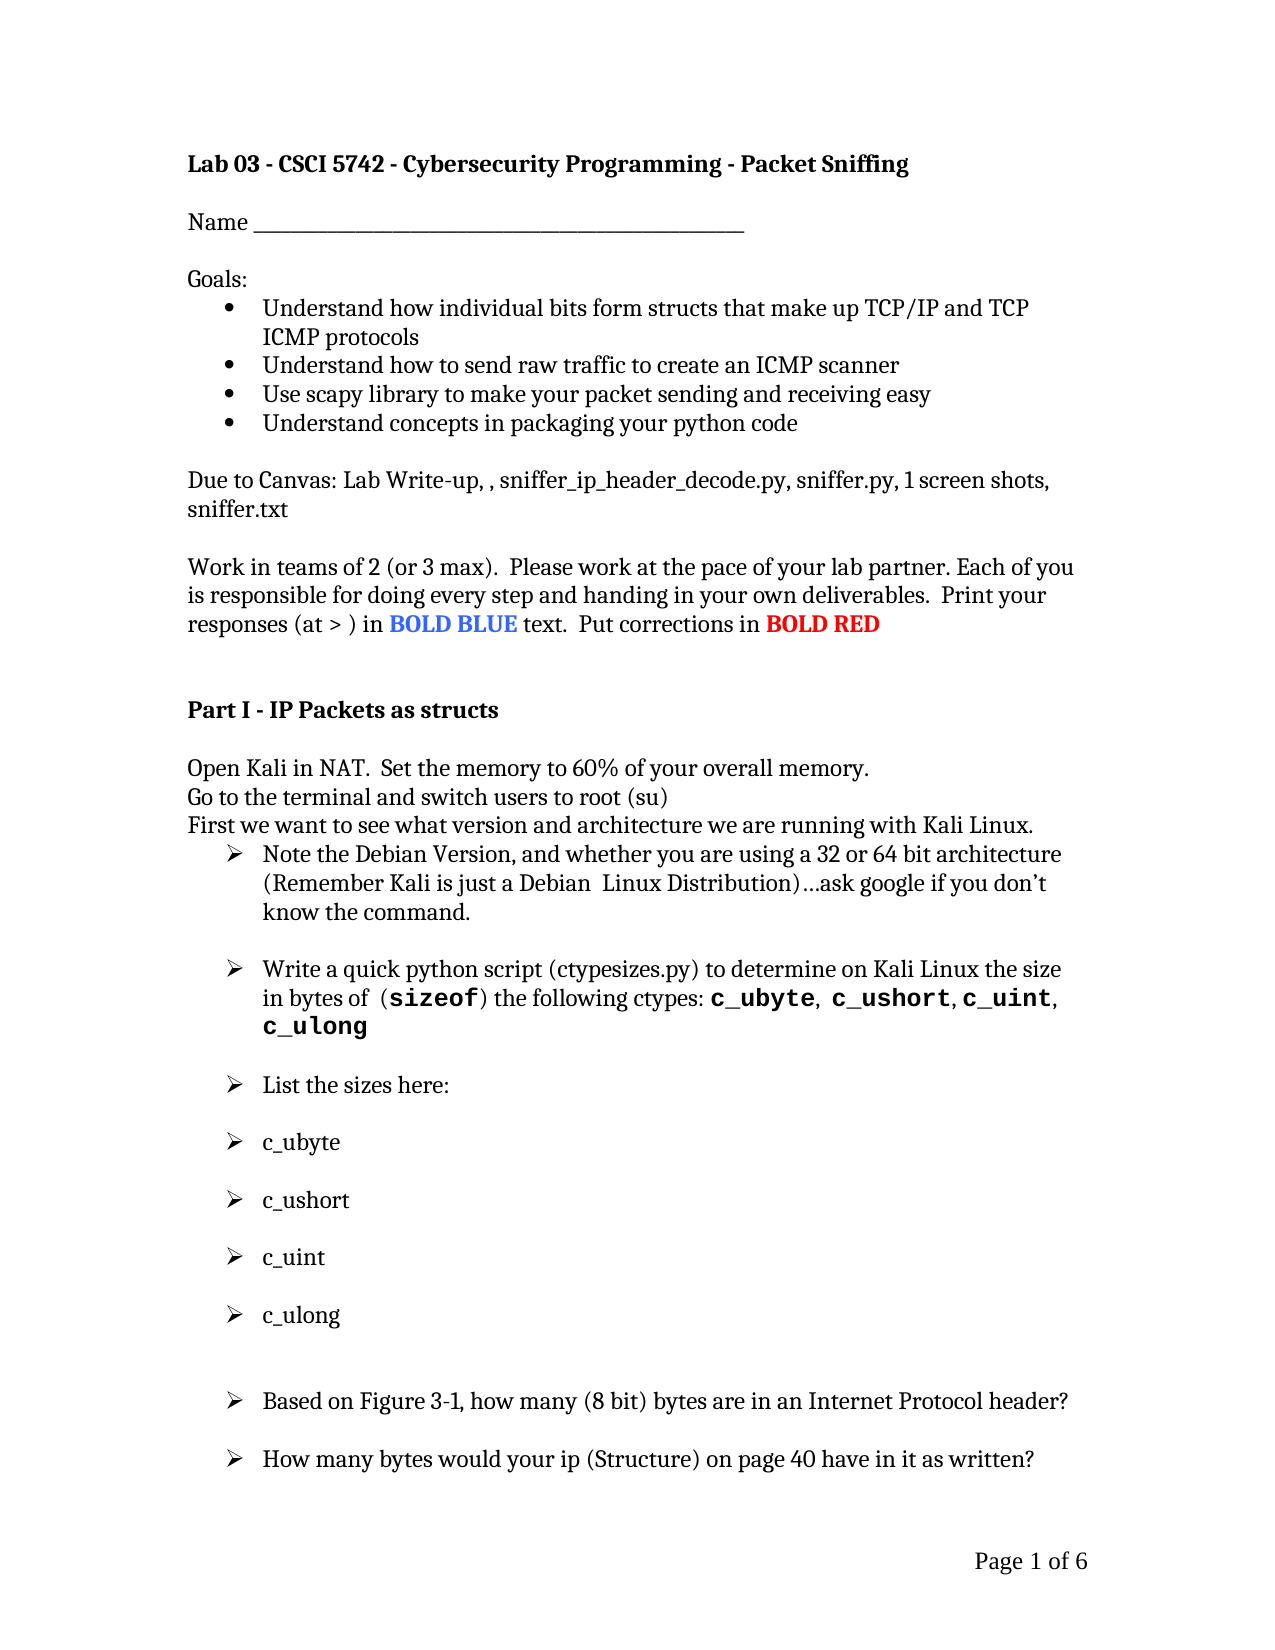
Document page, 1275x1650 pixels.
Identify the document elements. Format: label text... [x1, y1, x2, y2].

list Understand how to send raw traffic to create an ICMP scanner [225, 351, 1087, 380]
list Use scapy library to make your packet sending and receiving easy [225, 380, 1087, 409]
list How many bytes would your ip (Structure) on page 40 have in it as written? [225, 1444, 1087, 1473]
text Goals: [187, 265, 1087, 294]
text Go to the terminal and switch users to root (su) [187, 782, 1087, 811]
text Part I - IP Packets as structs [187, 696, 1087, 725]
list List the sizes here: [225, 1071, 1087, 1099]
list Understand how individual bits form structs that make up TCP/IP and TCP ICMP protocols [225, 294, 1087, 351]
text Lab 03 - CSCI 5742 - Cybersecurity Programming - Packet Sniffing [187, 150, 1087, 179]
list c_ushort [225, 1186, 1087, 1214]
list c_uint [225, 1243, 1087, 1272]
text Name _____________________________________________________ [187, 207, 1087, 236]
text First we want to see what version and architecture we are running with Kali Linux. [187, 811, 1087, 840]
list c_ulong [225, 1301, 1087, 1329]
list Write a quick python script (ctypesizes.py) to determine on Kali Linux the size in bytes of (sizeof) the following ctypes: c_ubyte, c_ushort, c_uint, c_ulong [225, 955, 1087, 1042]
text Due to Canvas: Lab Write-up, , sniffer_ip_header_decode.py, sniffer.py, 1 screen shots, sniffer.txt [187, 466, 1087, 524]
text Work in teams of 2 (or 3 max). Please work at the pace of your lab partner. Each of you is responsible for doing every step and handing in your own deliverables. Print your responses (at > ) in BOLD BLUE text. Put corrections in BOLD RED [187, 552, 1087, 639]
list Understand concepts in packaging your python code [225, 409, 1087, 437]
list Note the Debian Version, and whether you are using a 32 or 64 bit architecture (Remember Kali is just a Debian Linux Distribution)…ask google if you don’t know the command. [225, 840, 1087, 926]
text Open Kali in NAT. Set the memory to 60% of your overall memory. [187, 754, 1087, 782]
list c_ubyte [225, 1128, 1087, 1157]
list Based on Figure 3-1, how many (8 bit) bytes are in an Internet Protocol header? [225, 1387, 1087, 1416]
